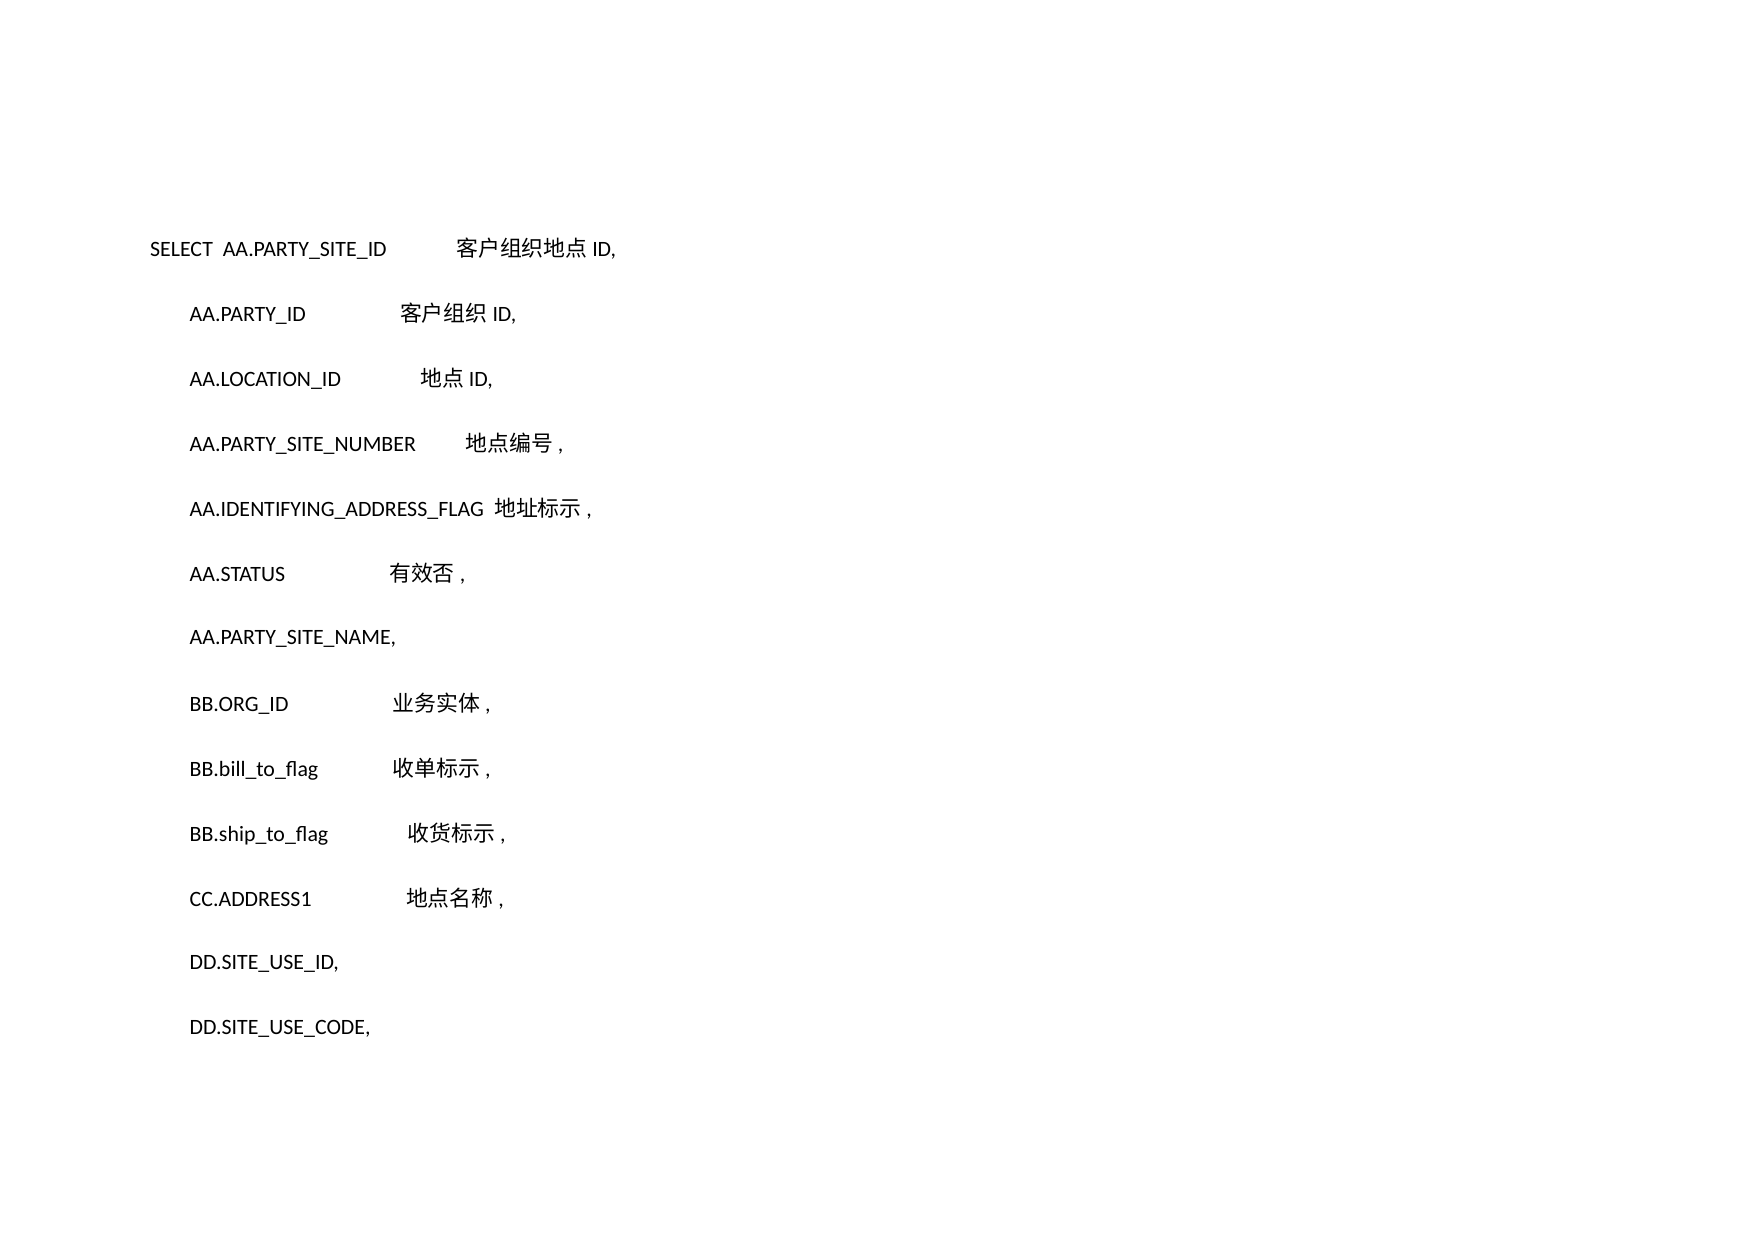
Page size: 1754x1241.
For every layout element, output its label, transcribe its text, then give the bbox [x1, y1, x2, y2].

text CC.ADDRESS1 地点名称 , [150, 880, 1604, 913]
text AA.LOCATION_ID 地点 ID, [150, 360, 1604, 393]
text DD.SITE_USE_ID, [150, 945, 1604, 978]
text DD.SITE_USE_CODE, [150, 1010, 1604, 1043]
text AA.PARTY_SITE_NUMBER 地点编号 , [150, 425, 1604, 458]
text BB.ship_to_flag 收货标示 , [150, 815, 1604, 848]
text BB.bill_to_flag 收单标示 , [150, 750, 1604, 783]
text AA.PARTY_ID 客户组织 ID, [150, 295, 1604, 328]
text AA.IDENTIFYING_ADDRESS_FLAG 地址标示 , [150, 490, 1604, 523]
text SELECT AA.PARTY_SITE_ID 客户组织地点 ID, [150, 230, 1604, 263]
text BB.ORG_ID 业务实体 , [150, 685, 1604, 718]
text AA.PARTY_SITE_NAME, [150, 620, 1604, 653]
text AA.STATUS 有效否 , [150, 555, 1604, 588]
